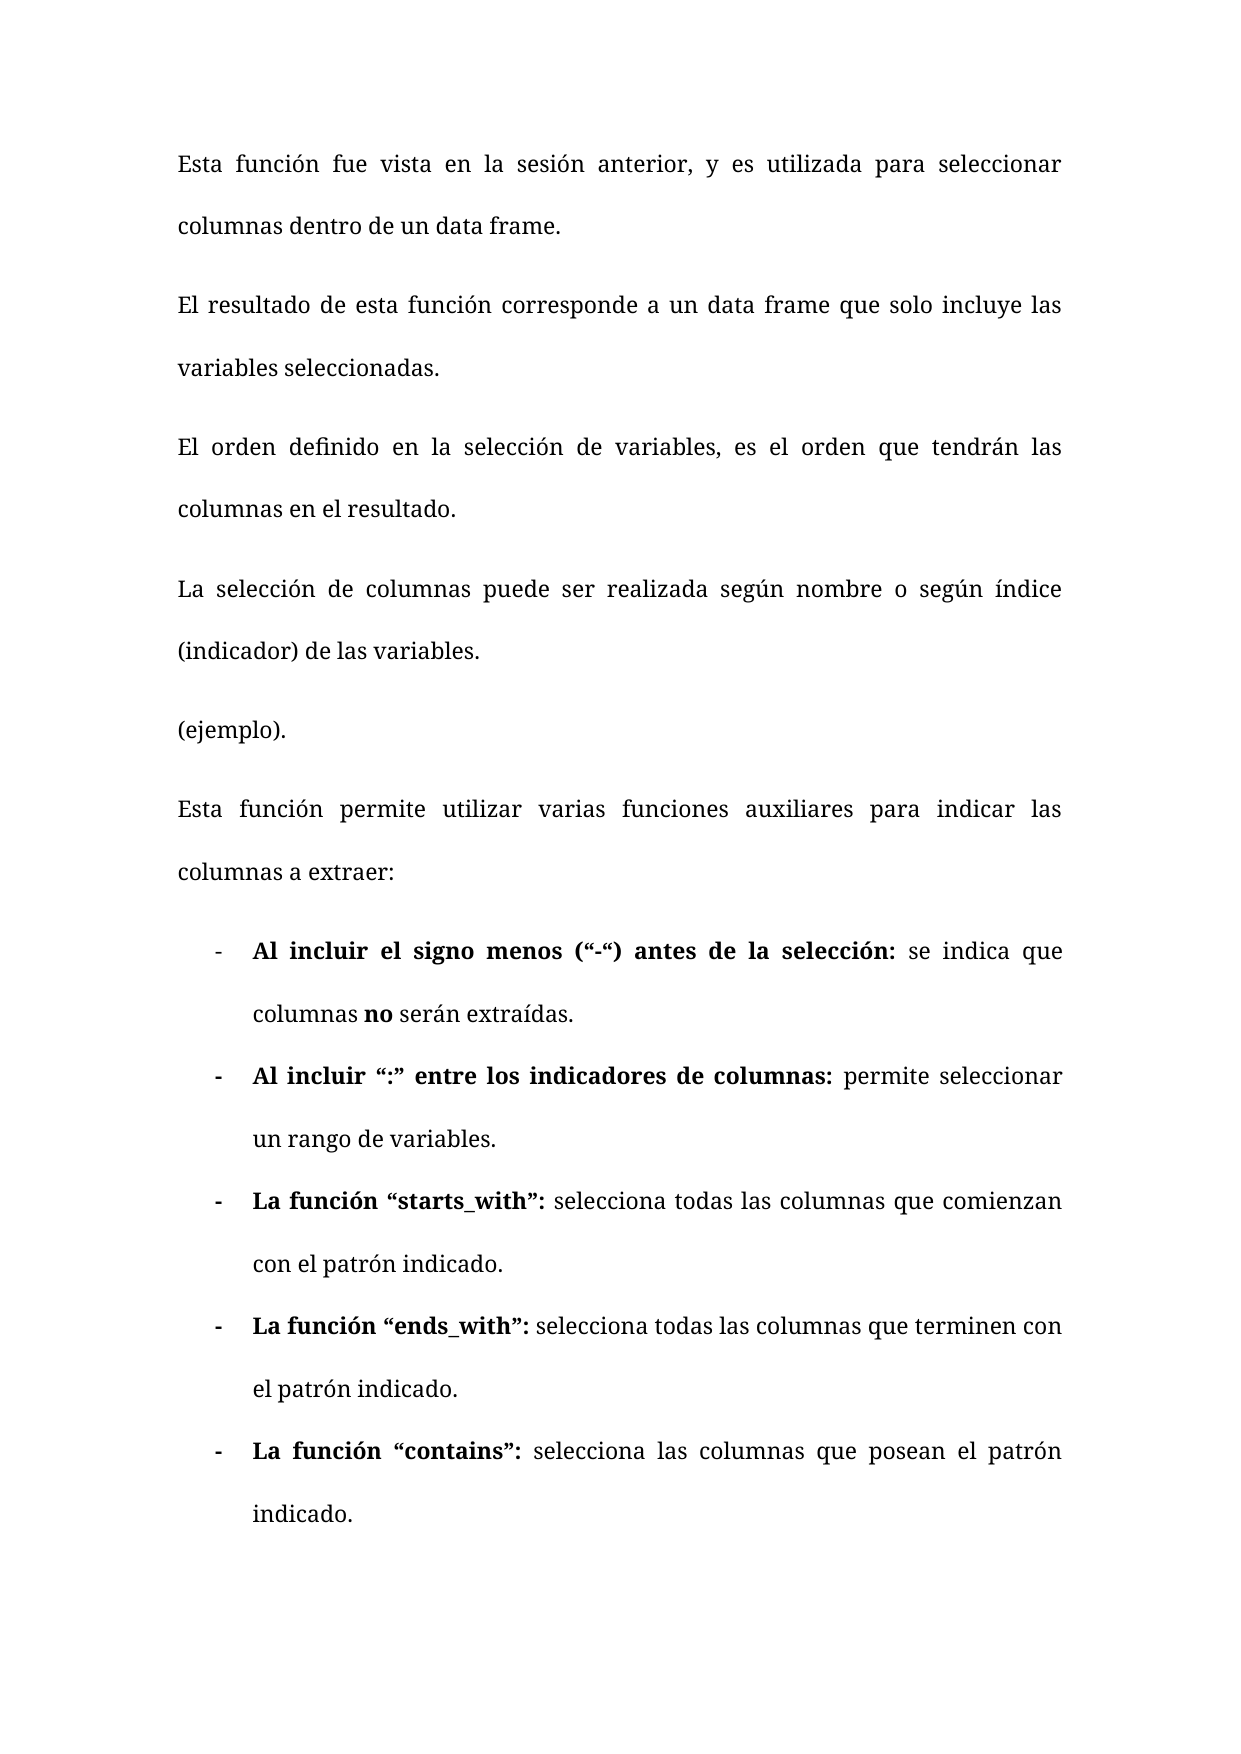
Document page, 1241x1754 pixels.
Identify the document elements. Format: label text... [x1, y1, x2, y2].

text Esta función fue vista en la sesión anterior, y es utilizada para seleccionar columnas dentro de un data frame. [177, 148, 1063, 241]
text El orden definido en la selección de variables, es el orden que tendrán las columnas en el resultado. [177, 431, 1063, 525]
list La función “contains”: selecciona las columnas que posean el patrón indicado. [215, 1435, 1063, 1529]
list Al incluir el signo menos (“-“) antes de la selección: se indica que columnas no serán extraídas. [215, 935, 1063, 1029]
list La función “starts_with”: selecciona todas las columnas que comienzan con el patrón indicado. [215, 1185, 1063, 1279]
list Al incluir “:” entre los indicadores de columnas: permite seleccionar un rango de variables. [215, 1060, 1063, 1154]
text Esta función permite utilizar varias funciones auxiliares para indicar las columnas a extraer: [177, 793, 1063, 887]
text (ejemplo). [177, 714, 1063, 746]
text La selección de columnas puede ser realizada según nombre o según índice (indicador) de las variables. [177, 573, 1063, 666]
list La función “ends_with”: selecciona todas las columnas que terminen con el patrón indicado. [215, 1310, 1063, 1404]
text El resultado de esta función corresponde a un data frame que solo incluye las variables seleccionadas. [177, 289, 1063, 383]
